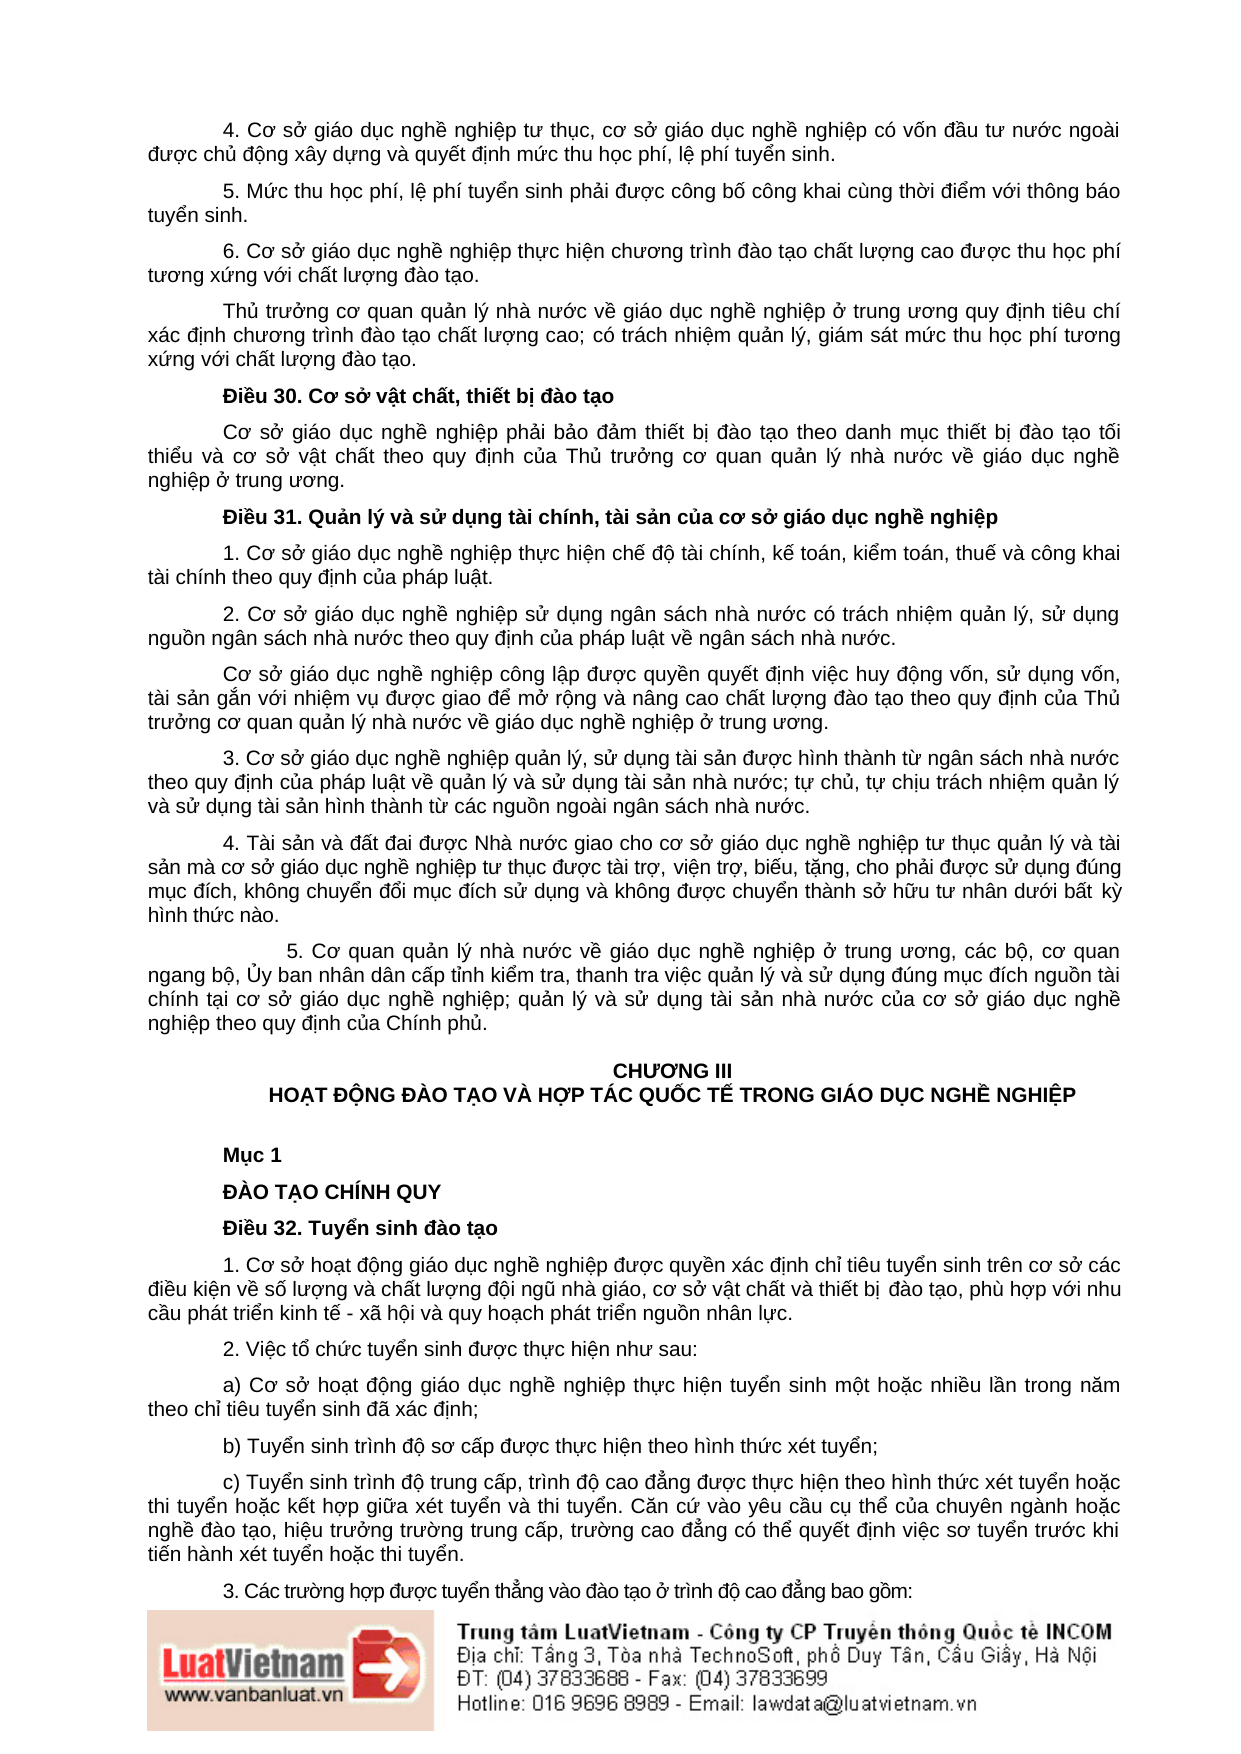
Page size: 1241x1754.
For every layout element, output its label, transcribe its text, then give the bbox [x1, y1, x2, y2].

text a) Cơ sở hoạt động giáo dục nghề nghiệp thực hiện tuyển sinh một hoặc nhiều lần trong năm theo chỉ tiêu tuyển sinh đã xác định; [148, 1373, 1122, 1421]
text 3. Cơ sở giáo dục nghề nghiệp quản lý, sử dụng tài sản được hình thành từ ngân sách nhà nước theo quy định của pháp luật về quản lý và sử dụng tài sản nhà nước; tự chủ, tự chịu trách nhiệm quản lý và sử dụng tài sản hình thành từ các nguồn ngoài ngân sách nhà nước. [148, 746, 1122, 818]
text CHƯƠNG III [148, 1059, 1122, 1083]
text Điều 30. Cơ sở vật chất, thiết bị đào tạo [148, 384, 1122, 408]
text Mục 1 [148, 1143, 1122, 1167]
text 1. Cơ sở hoạt động giáo dục nghề nghiệp được quyền xác định chỉ tiêu tuyển sinh trên cơ sở các điều kiện về số lượng và chất lượng đội ngũ nhà giáo, cơ sở vật chất và thiết bị đào tạo, phù hợp với nhu cầu phát triển kinh tế - xã hội và quy hoạch phát triển nguồn nhân lực. [148, 1252, 1122, 1324]
text Điều 31. Quản lý và sử dụng tài chính, tài sản của cơ sở giáo dục nghề nghiệp [148, 504, 1122, 528]
text 5. Mức thu học phí, lệ phí tuyển sinh phải được công bố công khai cùng thời điểm với thông báo tuyển sinh. [148, 178, 1122, 226]
text Thủ trưởng cơ quan quản lý nhà nước về giáo dục nghề nghiệp ở trung ương quy định tiêu chí xác định chương trình đào tạo chất lượng cao; có trách nhiệm quản lý, giám sát mức thu học phí tương xứng với chất lượng đào tạo. [148, 299, 1122, 371]
text 3. Các trường hợp được tuyển thẳng vào đào tạo ở trình độ cao đẳng bao gồm: [148, 1578, 1122, 1602]
text b) Tuyển sinh trình độ sơ cấp được thực hiện theo hình thức xét tuyển; [148, 1434, 1122, 1458]
text c) Tuyển sinh trình độ trung cấp, trình độ cao đẳng được thực hiện theo hình thức xét tuyển hoặc thi tuyển hoặc kết hợp giữa xét tuyển và thi tuyển. Căn cứ vào yêu cầu cụ thể của chuyên ngành hoặc nghề đào tạo, hiệu trưởng trường trung cấp, trường cao đẳng có thể quyết định việc sơ tuyển trước khi tiến hành xét tuyển hoặc thi tuyển. [148, 1470, 1122, 1566]
text 5. Cơ quan quản lý nhà nước về giáo dục nghề nghiệp ở trung ương, các bộ, cơ quan ngang bộ, Ủy ban nhân dân cấp tỉnh kiểm tra, thanh tra việc quản lý và sử dụng đúng mục đích nguồn tài chính tại cơ sở giáo dục nghề nghiệp; quản lý và sử dụng tài sản nhà nước của cơ sở giáo dục nghề nghiệp theo quy định của Chính phủ. [148, 939, 1122, 1035]
text 4. Cơ sở giáo dục nghề nghiệp tư thục, cơ sở giáo dục nghề nghiệp có vốn đầu tư nước ngoài được chủ động xây dựng và quyết định mức thu học phí, lệ phí tuyển sinh. [148, 118, 1122, 166]
text Cơ sở giáo dục nghề nghiệp phải bảo đảm thiết bị đào tạo theo danh mục thiết bị đào tạo tối thiểu và cơ sở vật chất theo quy định của Thủ trưởng cơ quan quản lý nhà nước về giáo dục nghề nghiệp ở trung ương. [148, 420, 1122, 492]
text Điều 32. Tuyển sinh đào tạo [148, 1216, 1122, 1240]
text 2. Cơ sở giáo dục nghề nghiệp sử dụng ngân sách nhà nước có trách nhiệm quản lý, sử dụng nguồn ngân sách nhà nước theo quy định của pháp luật về ngân sách nhà nước. [148, 601, 1122, 649]
text 4. Tài sản và đất đai được Nhà nước giao cho cơ sở giáo dục nghề nghiệp tư thục quản lý và tài sản mà cơ sở giáo dục nghề nghiệp tư thục được tài trợ, viện trợ, biếu, tặng, cho phải được sử dụng đúng mục đích, không chuyển đổi mục đích sử dụng và không được chuyển thành sở hữu tư nhân dưới bất kỳ hình thức nào. [148, 831, 1122, 926]
text 2. Việc tổ chức tuyển sinh được thực hiện như sau: [148, 1337, 1122, 1361]
text HOẠT ĐỘNG ĐÀO TẠO VÀ HỢP TÁC QUỐC TẾ TRONG GIÁO DỤC NGHỀ NGHIỆP [148, 1083, 1122, 1107]
picture [147, 1610, 1122, 1731]
text 6. Cơ sở giáo dục nghề nghiệp thực hiện chương trình đào tạo chất lượng cao được thu học phí tương xứng với chất lượng đào tạo. [148, 239, 1122, 287]
text ĐÀO TẠO CHÍNH QUY [148, 1179, 1122, 1203]
text 1. Cơ sở giáo dục nghề nghiệp thực hiện chế độ tài chính, kế toán, kiểm toán, thuế và công khai tài chính theo quy định của pháp luật. [148, 541, 1122, 589]
text Cơ sở giáo dục nghề nghiệp công lập được quyền quyết định việc huy động vốn, sử dụng vốn, tài sản gắn với nhiệm vụ được giao để mở rộng và nâng cao chất lượng đào tạo theo quy định của Thủ trưởng cơ quan quản lý nhà nước về giáo dục nghề nghiệp ở trung ương. [148, 662, 1122, 734]
